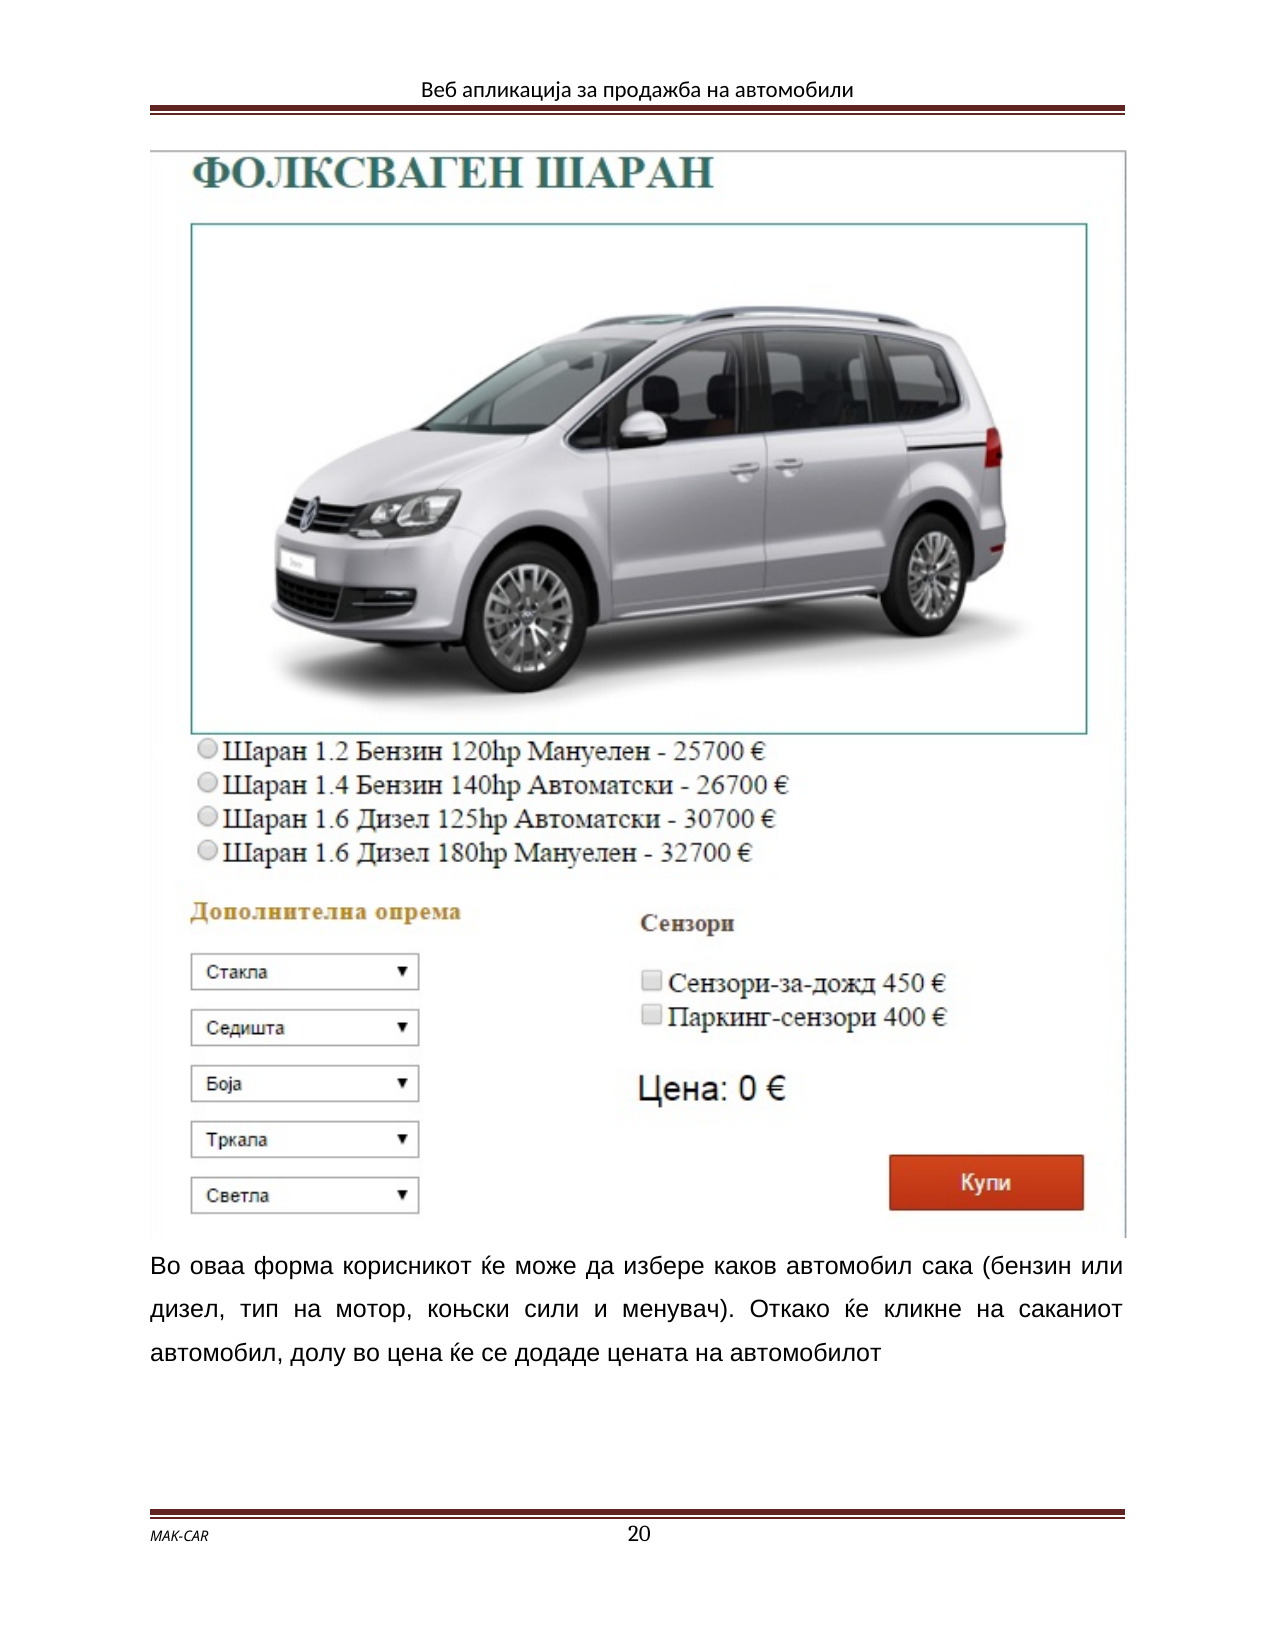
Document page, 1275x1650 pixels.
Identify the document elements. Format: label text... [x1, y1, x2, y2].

text Во оваа форма корисникот ќе може да избере каков автомобил сака (бензин или дизел, тип на мотор, коњски сили и менувач). Откако ќе кликне на саканиот автомобил, долу во цена ќе се додаде цената на автомобилот [150, 1251, 1125, 1366]
picture [150, 150, 1127, 1238]
